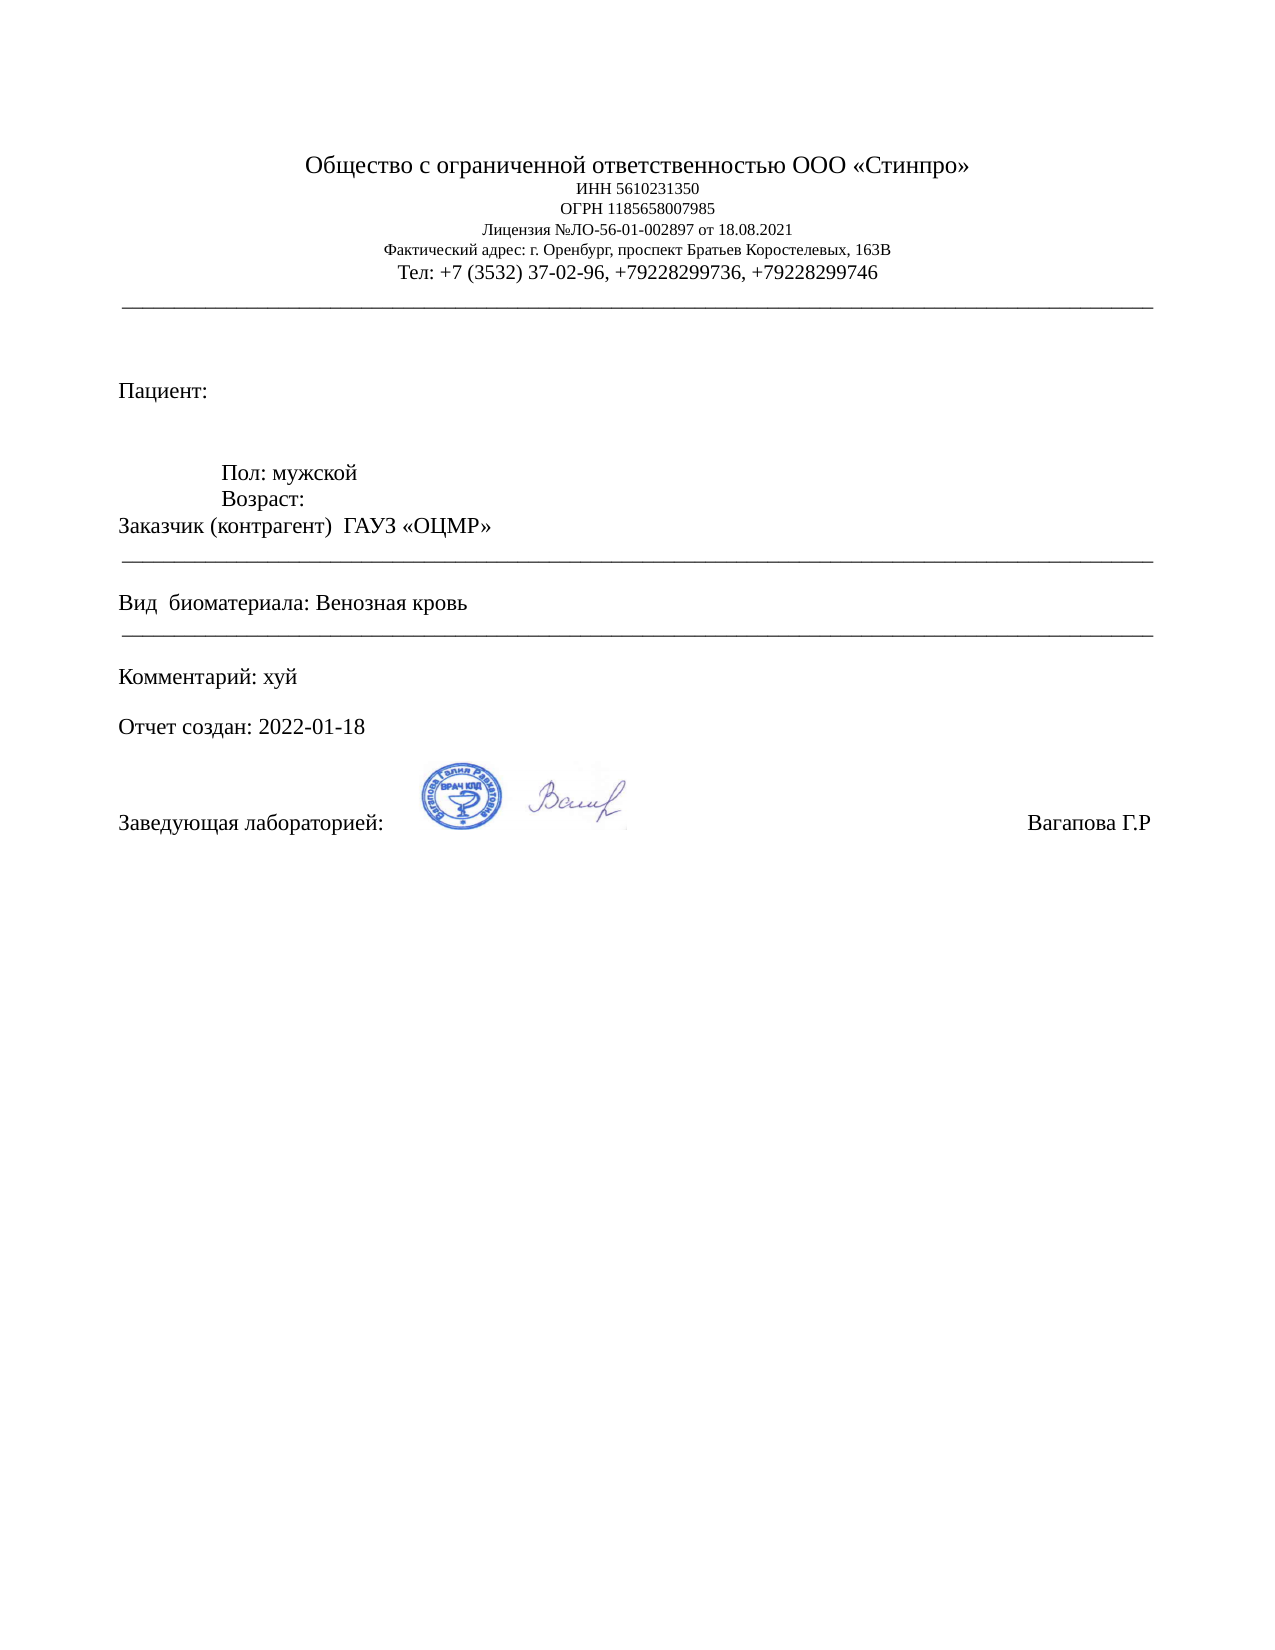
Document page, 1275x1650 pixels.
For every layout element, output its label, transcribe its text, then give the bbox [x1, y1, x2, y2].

text Фактический адрес: г. Оренбург, проспект Братьев Коростелевых, 163В [118, 240, 1157, 260]
text Лицензия №ЛО-56-01-002897 от 18.08.2021 [118, 219, 1157, 240]
text ИНН 5610231350 [118, 179, 1157, 199]
text Заказчик (контрагент) ГАУЗ «ОЦМР» [118, 524, 1157, 552]
text Тел: +7 (3532) 37-02-96, +79228299736, +79228299746 [118, 260, 1157, 286]
picture [447, 773, 656, 842]
text Возраст: [118, 497, 1157, 524]
text ___________________________________________________________________________________________________ [118, 552, 1157, 601]
text Пациент: [118, 377, 1157, 403]
text Отчет создан: 2022-01-18 [118, 725, 1157, 773]
text ОГРН 1185658007985 [118, 199, 1157, 219]
text Заведующая лабораторией: Вагапова Г.Р [118, 773, 1157, 876]
text Комментарий: хуй [118, 675, 1157, 725]
text ___________________________________________________________________________________________________ [118, 286, 1157, 377]
text ___________________________________________________________________________________________________ [118, 627, 1157, 675]
text Вид биоматериала: Венозная кровь [118, 601, 1157, 627]
text Пол: мужской [118, 471, 1157, 497]
text Общество с ограниченной ответственностью ООО «Стинпро» [118, 150, 1157, 179]
